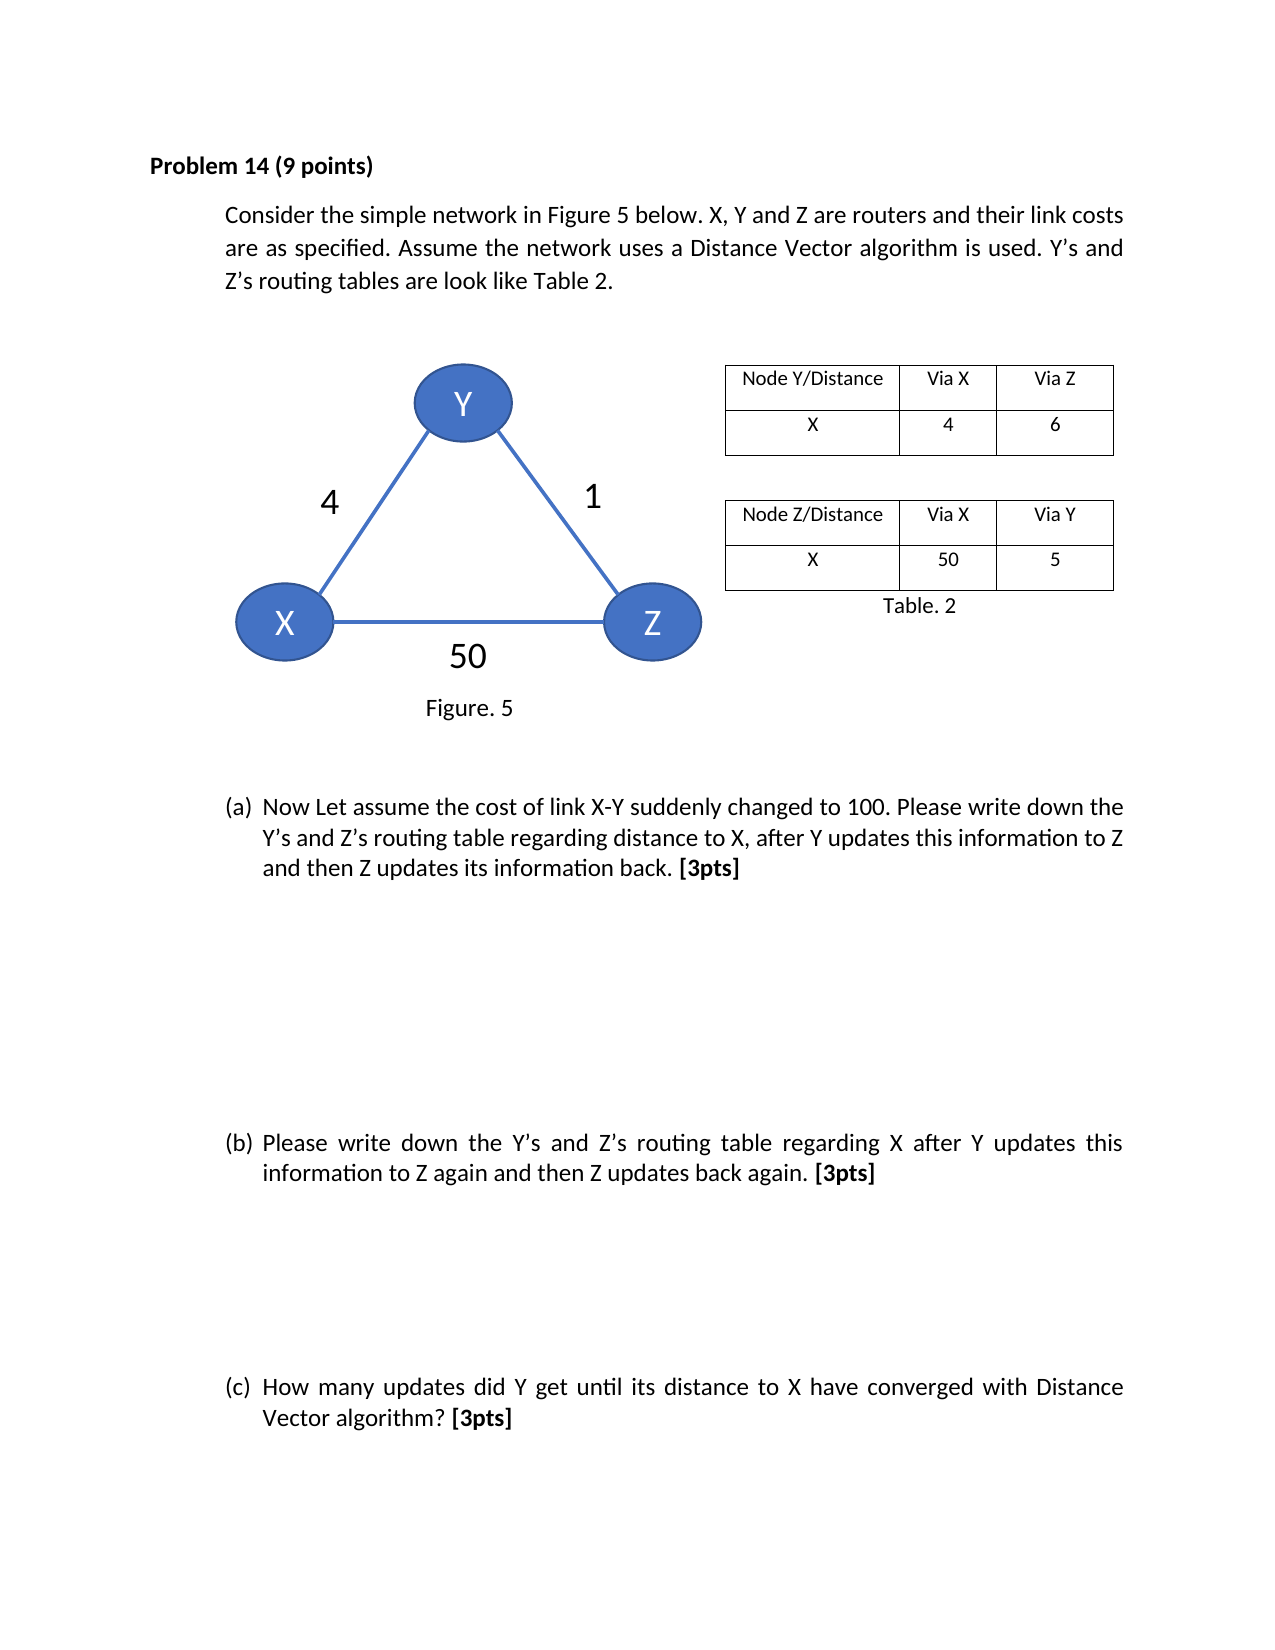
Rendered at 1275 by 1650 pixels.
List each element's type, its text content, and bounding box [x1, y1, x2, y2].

text Consider the simple network in Figure 5 below. X, Y and Z are routers and their link costs are as specified. Assume the network uses a Distance Vector algorithm is used. Y’s and Z’s routing tables are look like Table 2. [225, 199, 1125, 296]
text Problem 14 (9 points) [150, 150, 1125, 181]
list Now Let assume the cost of link X-Y suddenly changed to 100. Please write down the Y’s and Z’s routing table regarding distance to X, after Y updates this information to Z and then Z updates its information back. [3pts] [225, 791, 1125, 883]
list Please write down the Y’s and Z’s routing table regarding X after Y updates this information to Z again and then Z updates back again. [3pts] [225, 1127, 1125, 1188]
list How many updates did Y get until its distance to X have converged with Distance Vector algorithm? [3pts] [225, 1371, 1125, 1432]
table_header Table. 2 [714, 365, 1125, 742]
table_header Figure. 5 [225, 365, 714, 742]
